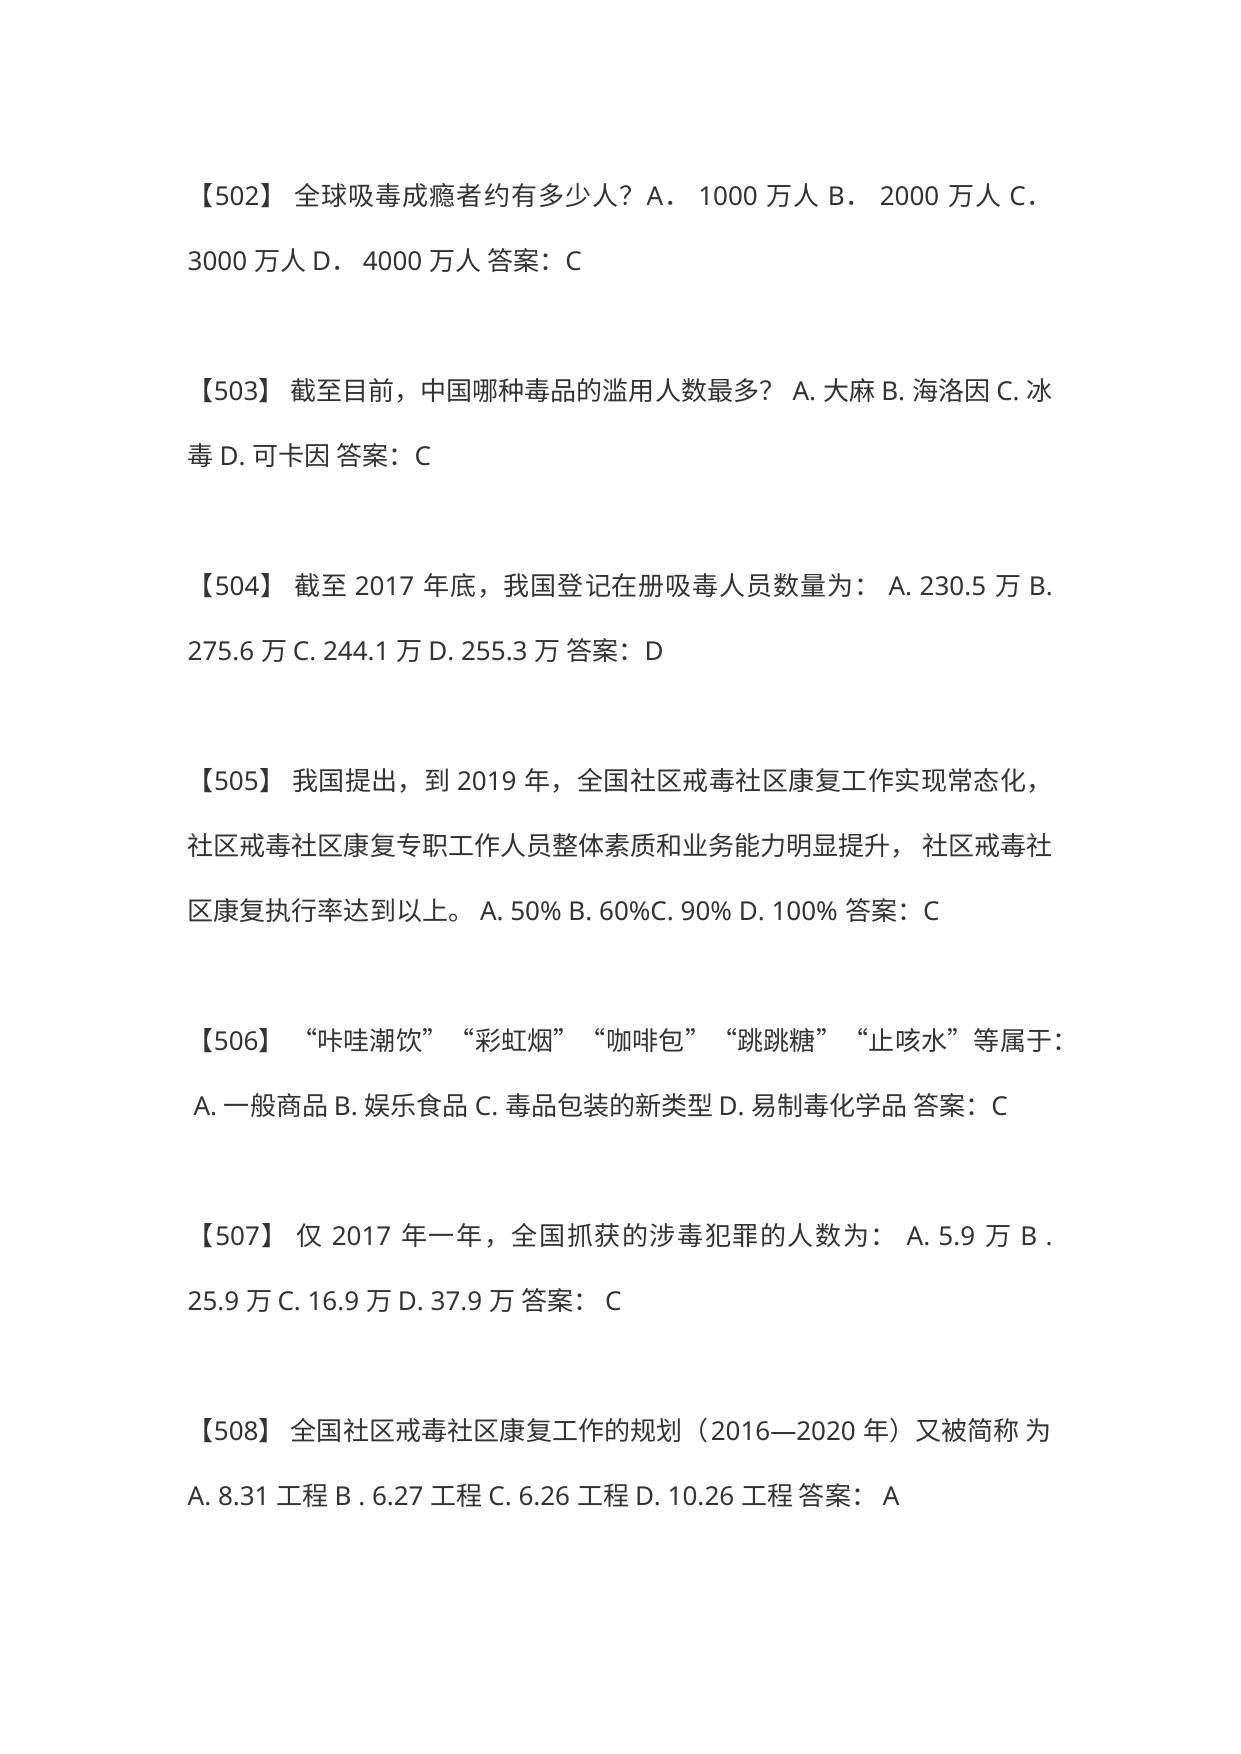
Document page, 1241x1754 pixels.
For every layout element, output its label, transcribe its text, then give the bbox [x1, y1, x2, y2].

text 【504】 截至 2017 年底，我国登记在册吸毒人员数量为： A. 230.5 万 B. 275.6 万 C. 244.1 万 D. 255.3 万 答案：D [187, 552, 1053, 682]
text 【507】 仅 2017 年一年，全国抓获的涉毒犯罪的人数为： A. 5.9 万 B . 25.9 万C. 16.9 万 D. 37.9 万 答案： C [187, 1202, 1053, 1332]
text 【506】 “咔哇潮饮”“彩虹烟”“咖啡包”“跳跳糖”“止咳水”等属于： A. 一般商品 B. 娱乐食品 C. 毒品包装的新类型D. 易制毒化学品 答案：C [187, 1007, 1053, 1137]
text 【505】 我国提出，到 2019 年，全国社区戒毒社区康复工作实现常态化，社区戒毒社区康复专职工作人员整体素质和业务能力明显提升， 社区戒毒社区康复执行率达到以上。 A. 50% B. 60%C. 90% D. 100% 答案：C [187, 747, 1053, 942]
text 【502】 全球吸毒成瘾者约有多少人？A． 1000 万人 B． 2000 万人 C． 3000 万人 D． 4000 万人 答案：C [187, 162, 1053, 292]
text 【508】 全国社区戒毒社区康复工作的规划（2016—2020 年）又被简称 为 A. 8.31 工程 B . 6.27 工程 C. 6.26 工程 D. 10.26 工程 答案： A [187, 1397, 1053, 1527]
text 【503】 截至目前，中国哪种毒品的滥用人数最多？ A. 大麻 B. 海洛因 C. 冰毒 D. 可卡因 答案：C [187, 357, 1053, 487]
